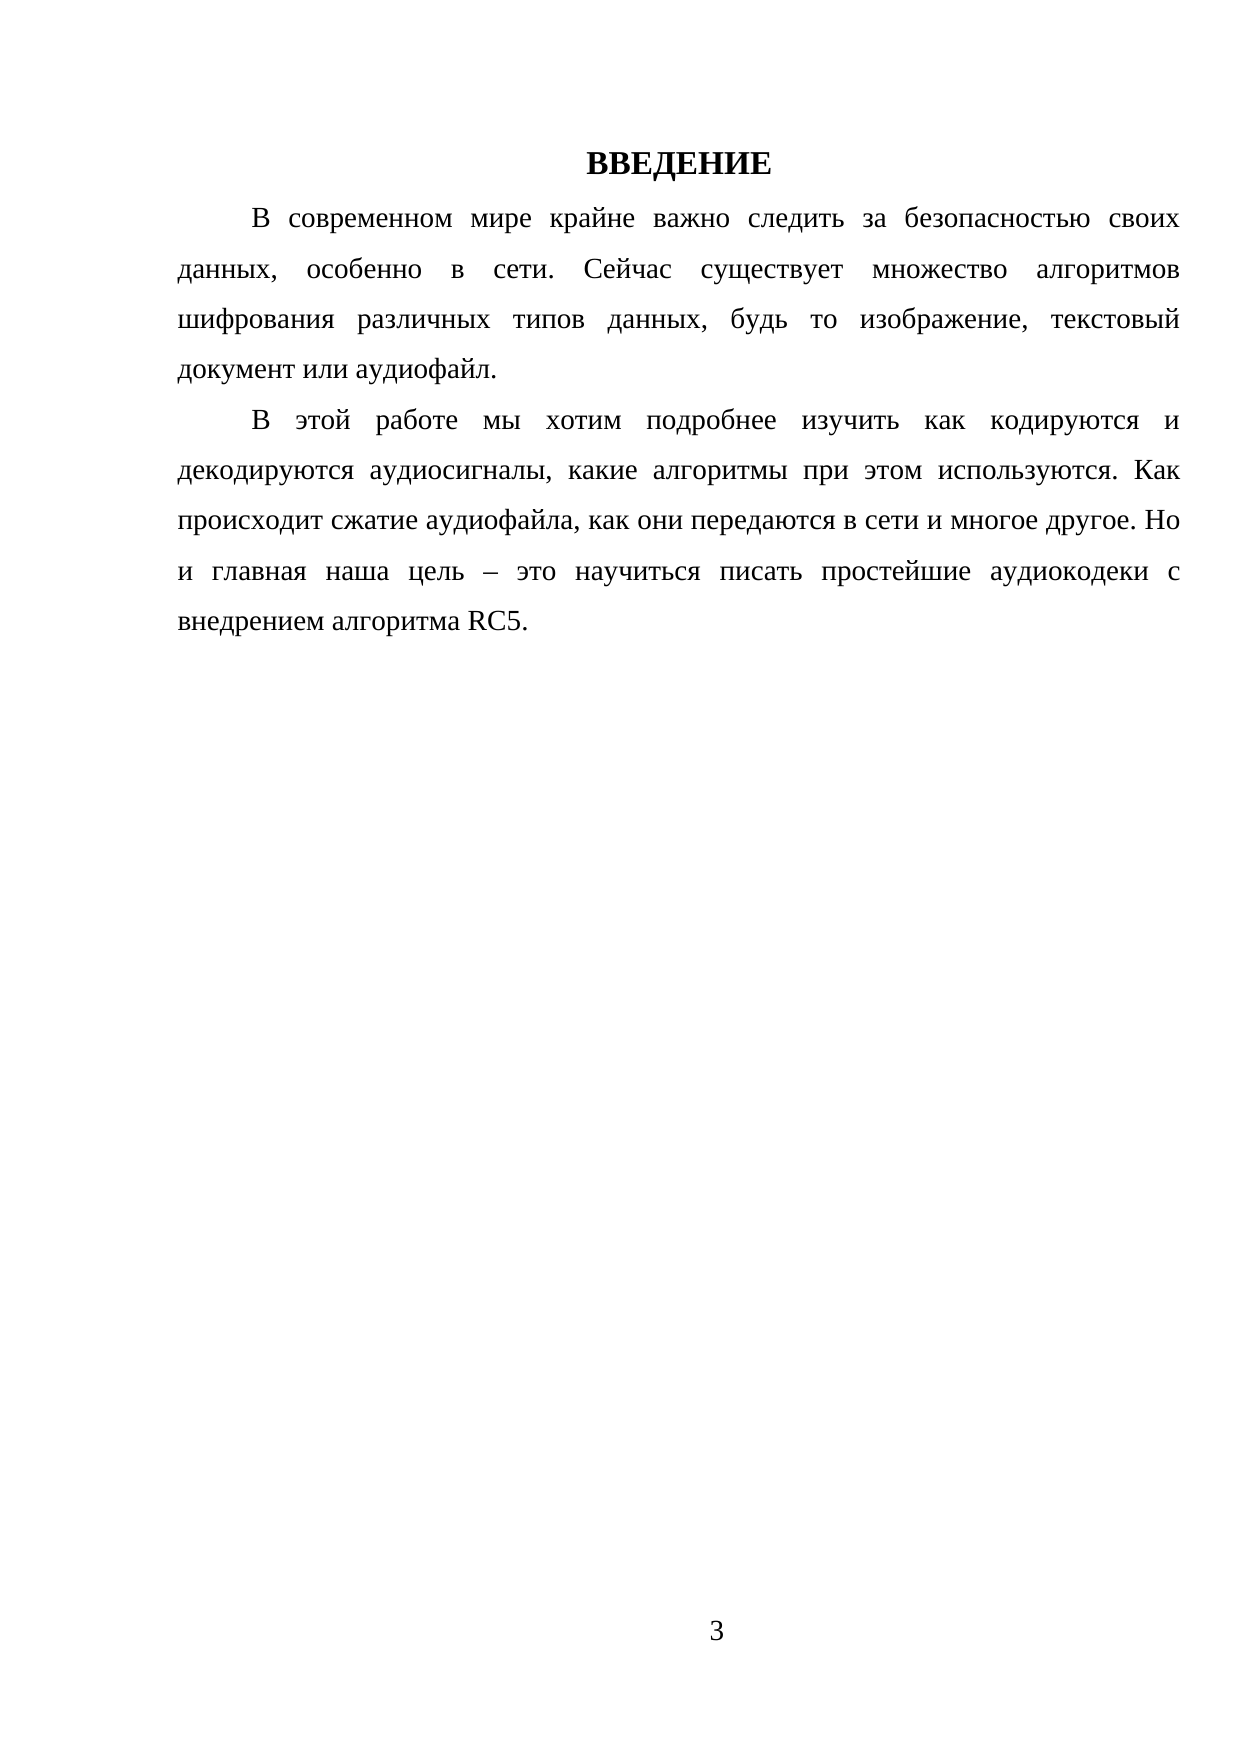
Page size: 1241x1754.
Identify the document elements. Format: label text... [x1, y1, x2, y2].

text В современном мире крайне важно следить за безопасностью своих данных, особенно в сети. Сейчас существует множество алгоритмов шифрования различных типов данных, будь то изображение, текстовый документ или аудиофайл. [177, 201, 1181, 385]
text В этой работе мы хотим подробнее изучить как кодируются и декодируются аудиосигналы, какие алгоритмы при этом используются. Как происходит сжатие аудиофайла, как они передаются в сети и многое другое. Но и главная наша цель – это научиться писать простейшие аудиокодеки с внедрением алгоритма RC5. [177, 402, 1181, 637]
subtitle ВВЕДЕНИЕ [177, 143, 1181, 181]
